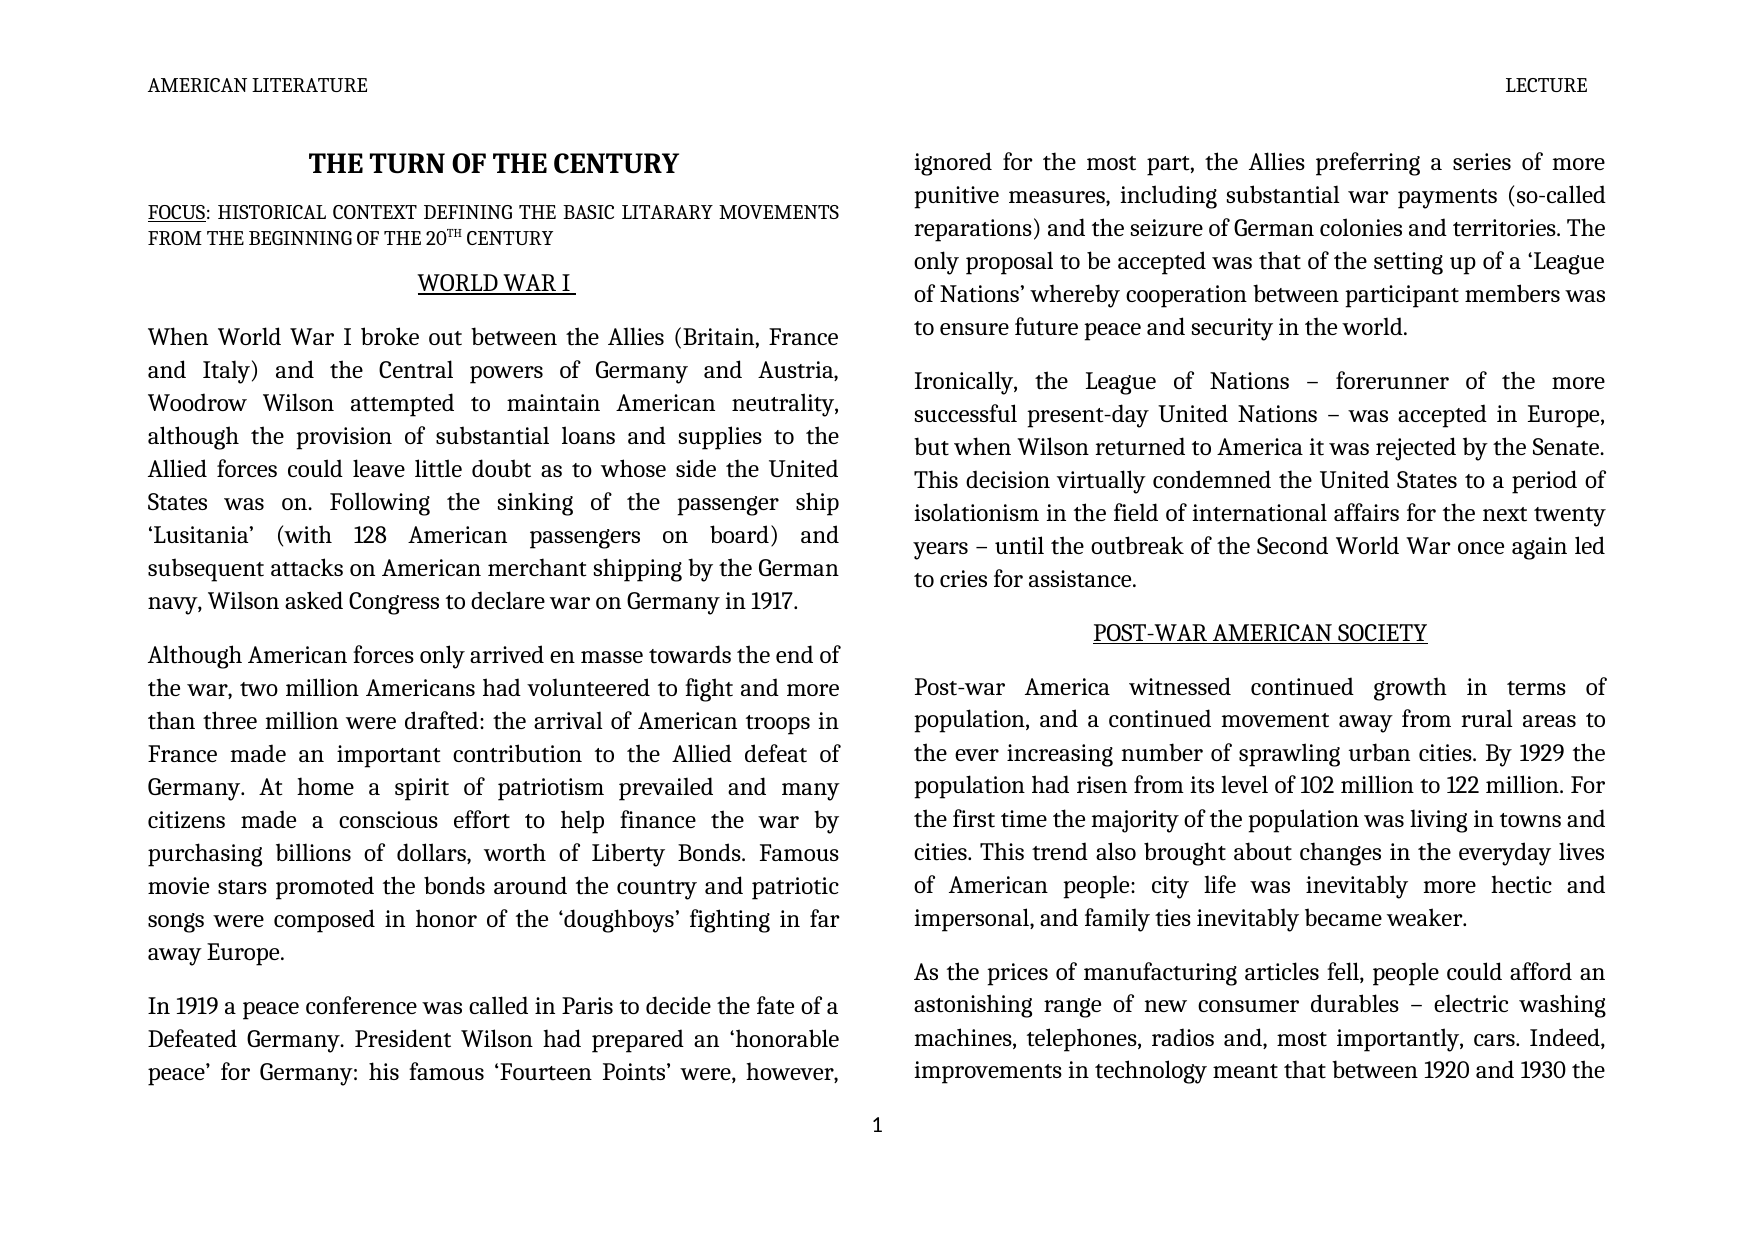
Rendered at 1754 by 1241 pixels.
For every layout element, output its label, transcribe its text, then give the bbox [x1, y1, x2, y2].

text WORLD WAR I [148, 269, 840, 297]
text POST-WAR AMERICAN SOCIETY [914, 618, 1606, 647]
text THE TURN OF THE CENTURY [148, 148, 840, 181]
text Post-war America witnessed continued growth in terms of population, and a continued movement away from rural areas to the ever increasing number of sprawling urban cities. By 1929 the population had risen from its level of 102 million to 122 million. For the first time the majority of the population was living in towns and cities. This trend also brought about changes in the everyday lives of American people: city life was inevitably more hectic and impersonal, and family ties inevitably became weaker. [914, 672, 1606, 932]
text Ironically, the League of Nations – forerunner of the more successful present-day United Nations – was accepted in Europe, but when Wilson returned to America it was rejected by the Senate. This decision virtually condemned the United States to a period of isolationism in the field of international affairs for the next twenty years – until the outbreak of the Second World War once again led to cries for assistance. [914, 367, 1606, 593]
text In 1919 a peace conference was called in Paris to decide the fate of a Defeated Germany. President Wilson had prepared an ‘honorable peace’ for Germany: his famous ‘Fourteen Points’ were, however, ignored for the most part, the Allies preferring a series of more punitive measures, including substantial war payments (so-called reparations) and the seizure of German colonies and territories. The only proposal to be accepted was that of the setting up of a ‘League of Nations’ whereby cooperation between participant members was to ensure future peace and security in the world. [148, 992, 840, 1086]
text When World War I broke out between the Allies (Britain, France and Italy) and the Central powers of Germany and Austria, Woodrow Wilson attempted to maintain American neutrality, although the provision of substantial loans and supplies to the Allied forces could leave little doubt as to whose side the United States was on. Following the sinking of the passenger ship ‘Lusitania’ (with 128 American passengers on board) and subsequent attacks on American merchant shipping by the German navy, Wilson asked Congress to declare war on Germany in 1917. [148, 323, 840, 616]
text FOCUS: HISTORICAL CONTEXT DEFINING THE BASIC LITARARY MOVEMENTS FROM THE BEGINNING OF THE 20TH CENTURY [148, 200, 840, 250]
text In 1919 a peace conference was called in Paris to decide the fate of a Defeated Germany. President Wilson had prepared an ‘honorable peace’ for Germany: his famous ‘Fourteen Points’ were, however, ignored for the most part, the Allies preferring a series of more punitive measures, including substantial war payments (so-called reparations) and the seizure of German colonies and territories. The only proposal to be accepted was that of the setting up of a ‘League of Nations’ whereby cooperation between participant members was to ensure future peace and security in the world. [914, 148, 1606, 341]
text Although American forces only arrived en masse towards the end of the war, two million Americans had volunteered to fight and more than three million were drafted: the arrival of American troops in France made an important contribution to the Allied defeat of Germany. At home a spirit of patriotism prevailed and many citizens made a conscious effort to help finance the war by purchasing billions of dollars, worth of Liberty Bonds. Famous movie stars promoted the bonds around the country and patriotic songs were composed in honor of the ‘doughboys’ fighting in far away Europe. [148, 641, 840, 967]
